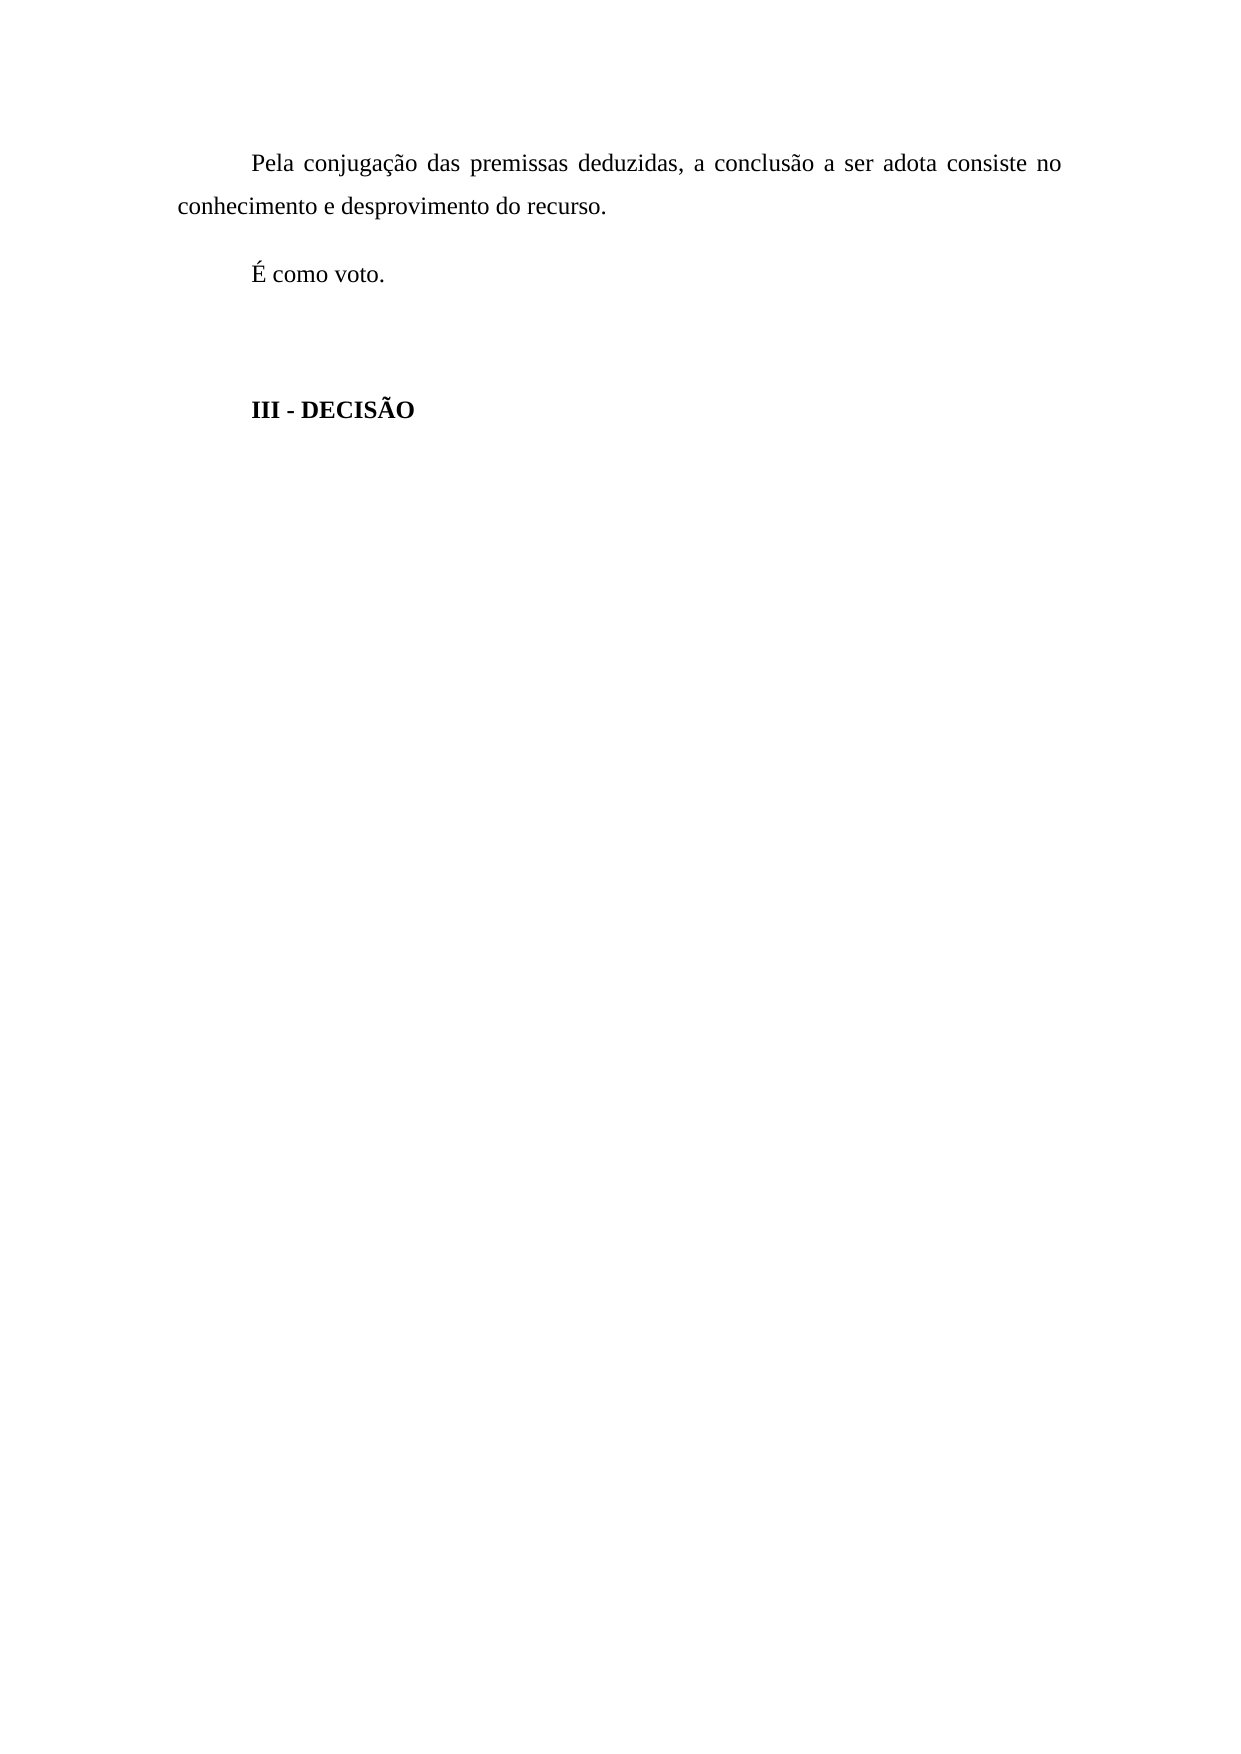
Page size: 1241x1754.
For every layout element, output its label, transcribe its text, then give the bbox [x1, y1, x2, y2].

list Pela conjugação das premissas deduzidas, a conclusão a ser adota consiste no conhecimento e desprovimento do recurso. [177, 148, 1063, 219]
list III - DECISÃO [177, 395, 1063, 424]
list É como voto. [177, 259, 1063, 288]
